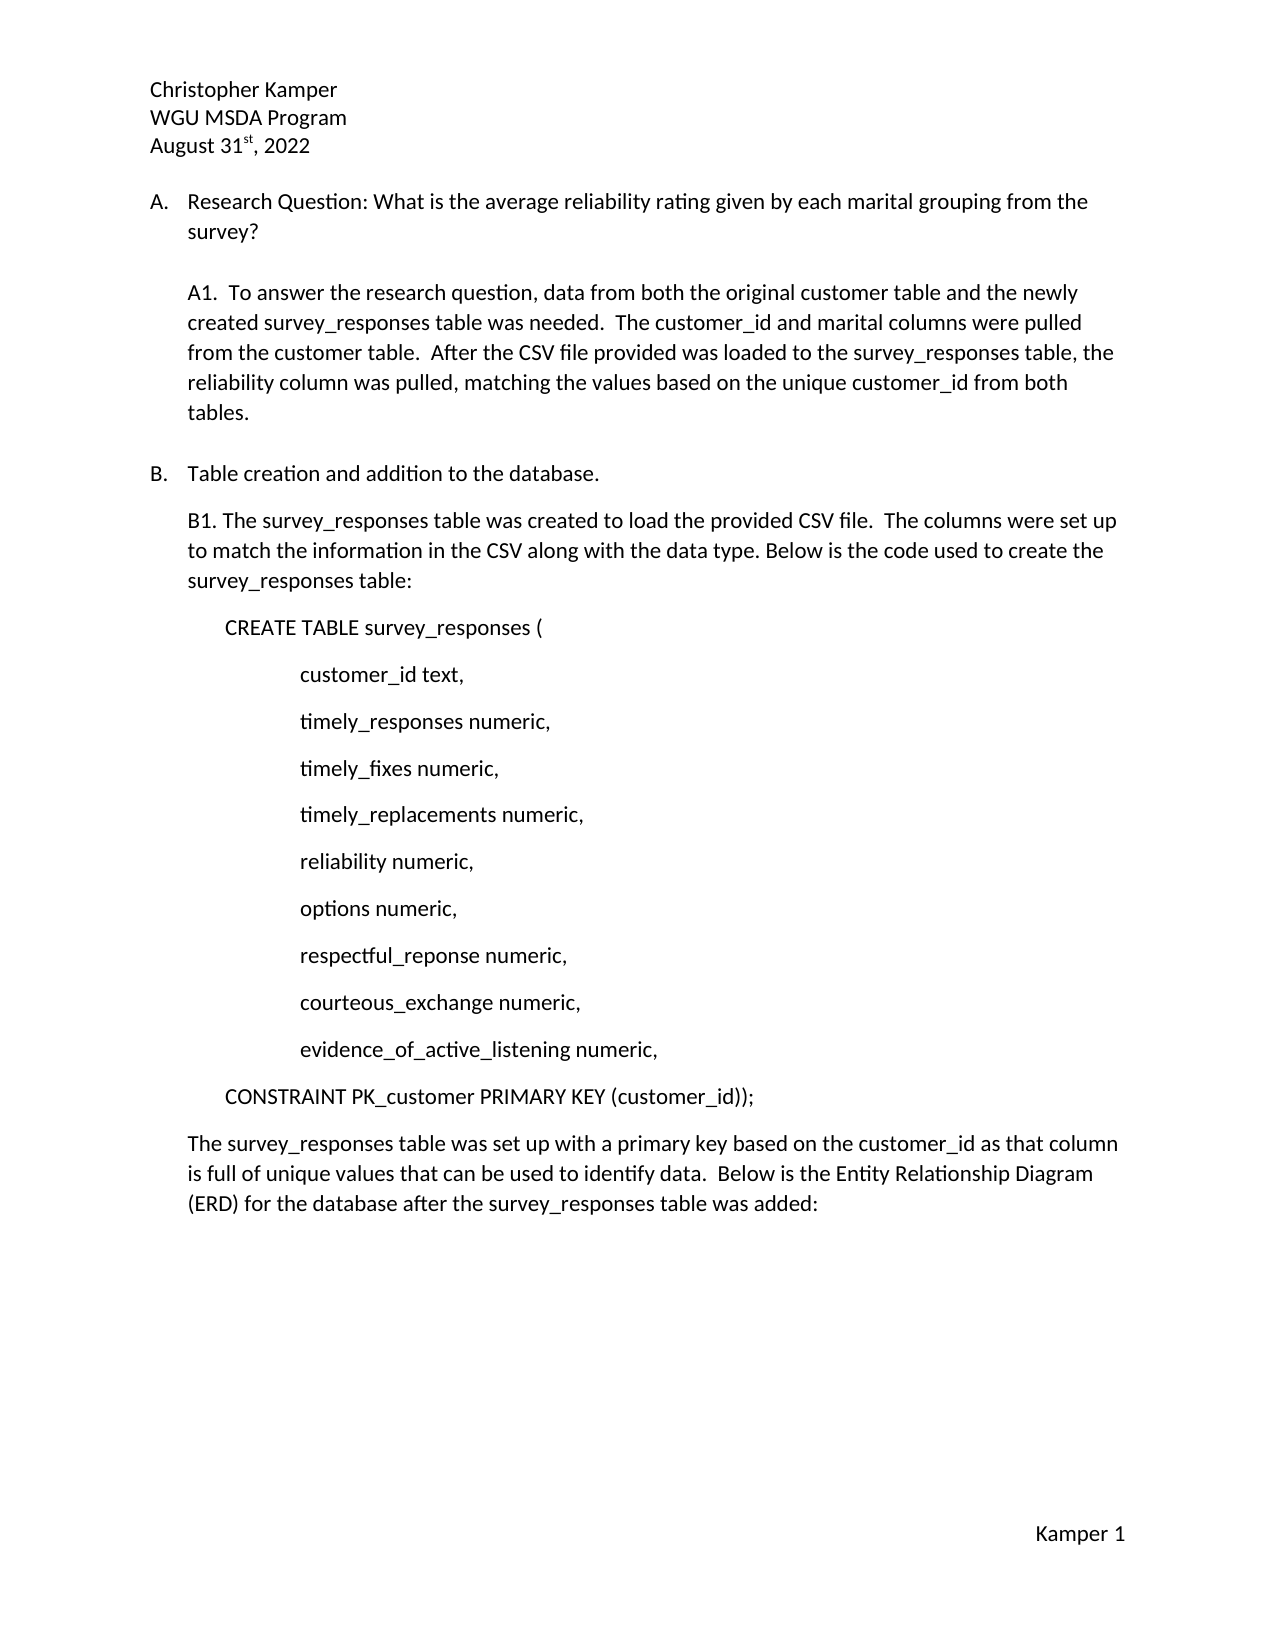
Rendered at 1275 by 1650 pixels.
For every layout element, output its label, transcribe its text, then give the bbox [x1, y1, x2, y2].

text CONSTRAINT PK_customer PRIMARY KEY (customer_id)); [187, 1082, 1125, 1110]
text reliability numeric, [187, 847, 1125, 876]
list Table creation and addition to the database. [150, 459, 1125, 487]
text respectful_reponse numeric, [187, 941, 1125, 969]
text CREATE TABLE survey_responses ( [187, 613, 1125, 641]
text timely_replacements numeric, [187, 801, 1125, 829]
list A1. To answer the research question, data from both the original customer table and the newly created survey_responses table was needed. The customer_id and marital columns were pulled from the customer table. After the CSV file provided was loaded to the survey_responses table, the reliability column was pulled, matching the values based on the unique customer_id from both tables. [187, 278, 1125, 427]
text timely_fixes numeric, [187, 754, 1125, 782]
text options numeric, [187, 894, 1125, 922]
text timely_responses numeric, [187, 707, 1125, 735]
text evidence_of_active_listening numeric, [187, 1035, 1125, 1063]
text customer_id text, [187, 660, 1125, 688]
text B1. The survey_responses table was created to load the provided CSV file. The columns were set up to match the information in the CSV along with the data type. Below is the code used to create the survey_responses table: [187, 506, 1125, 594]
text courteous_exchange numeric, [187, 988, 1125, 1016]
text The survey_responses table was set up with a primary key based on the customer_id as that column is full of unique values that can be used to identify data. Below is the Entity Relationship Diagram (ERD) for the database after the survey_responses table was added: [187, 1129, 1125, 1217]
list Research Question: What is the average reliability rating given by each marital grouping from the survey? [150, 187, 1125, 245]
